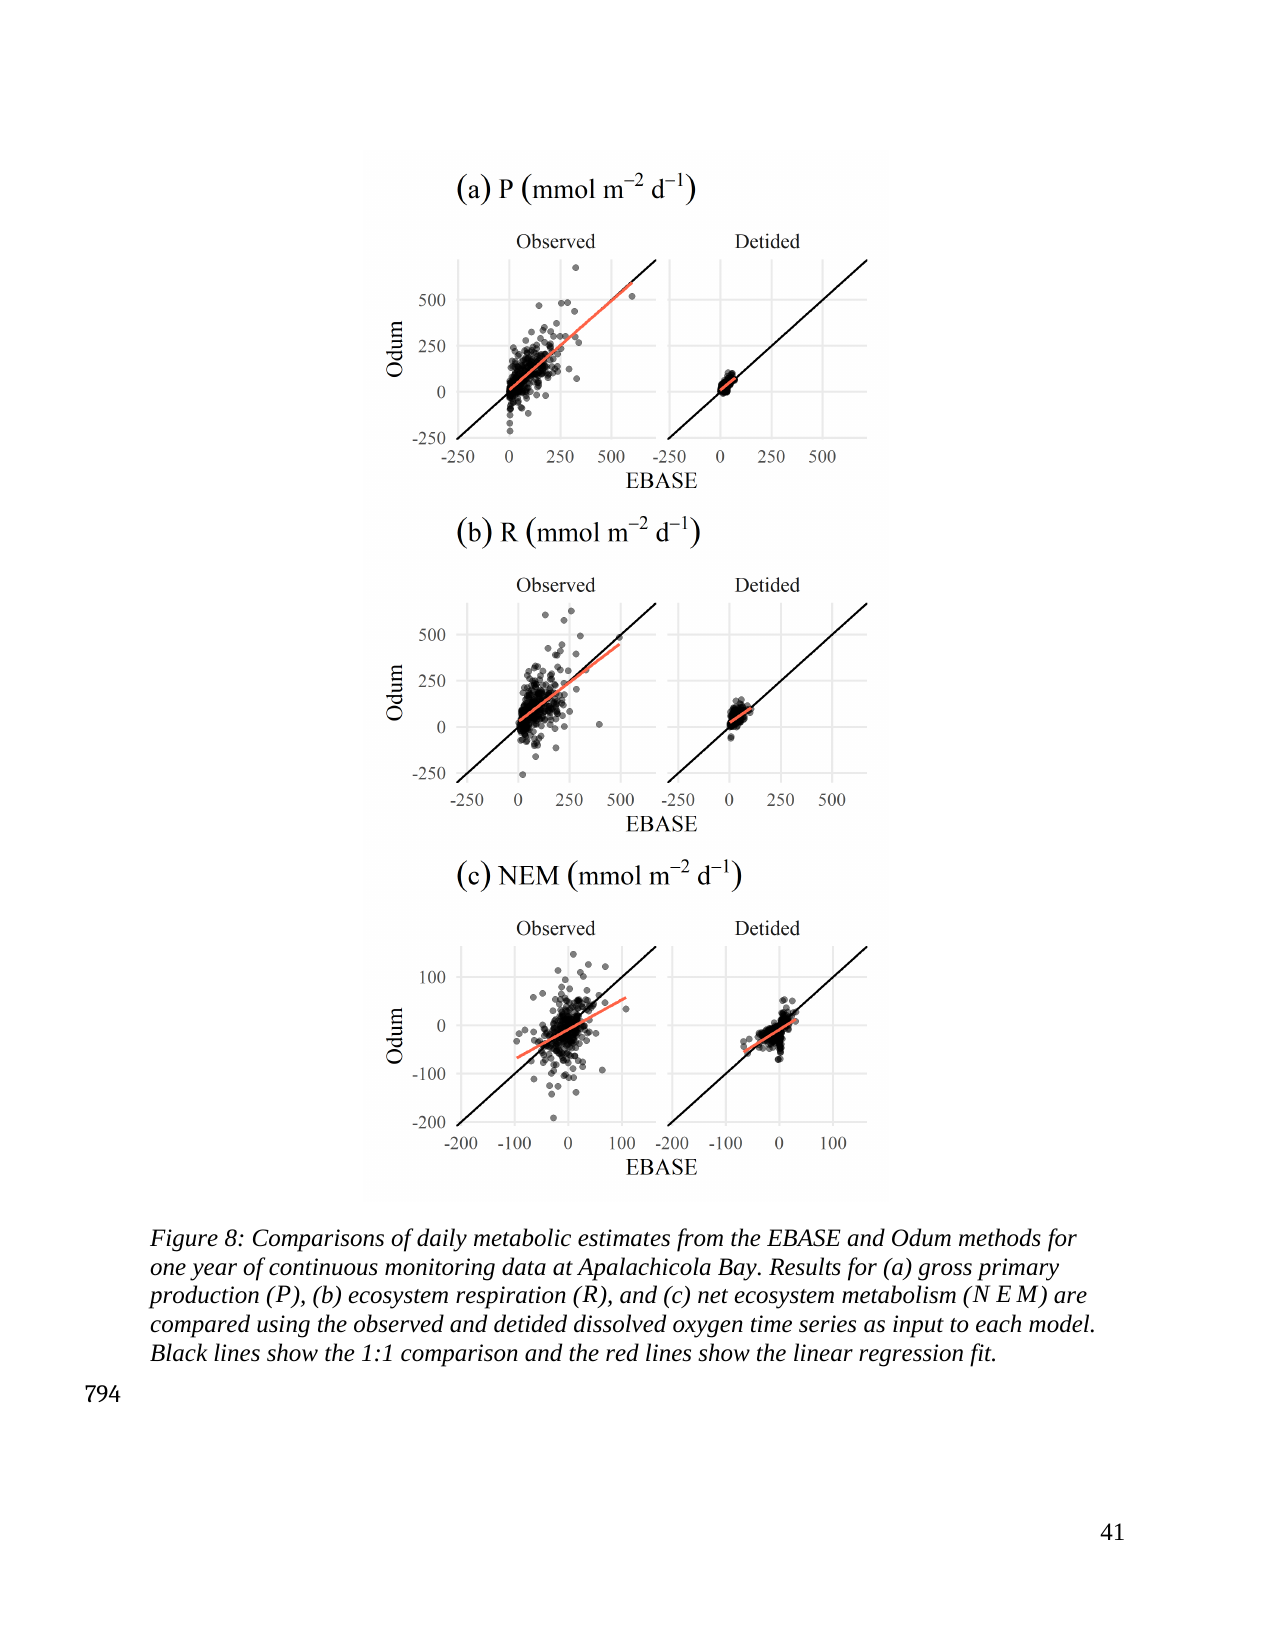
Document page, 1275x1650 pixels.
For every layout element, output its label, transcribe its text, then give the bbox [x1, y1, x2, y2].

picture [363, 150, 890, 1202]
